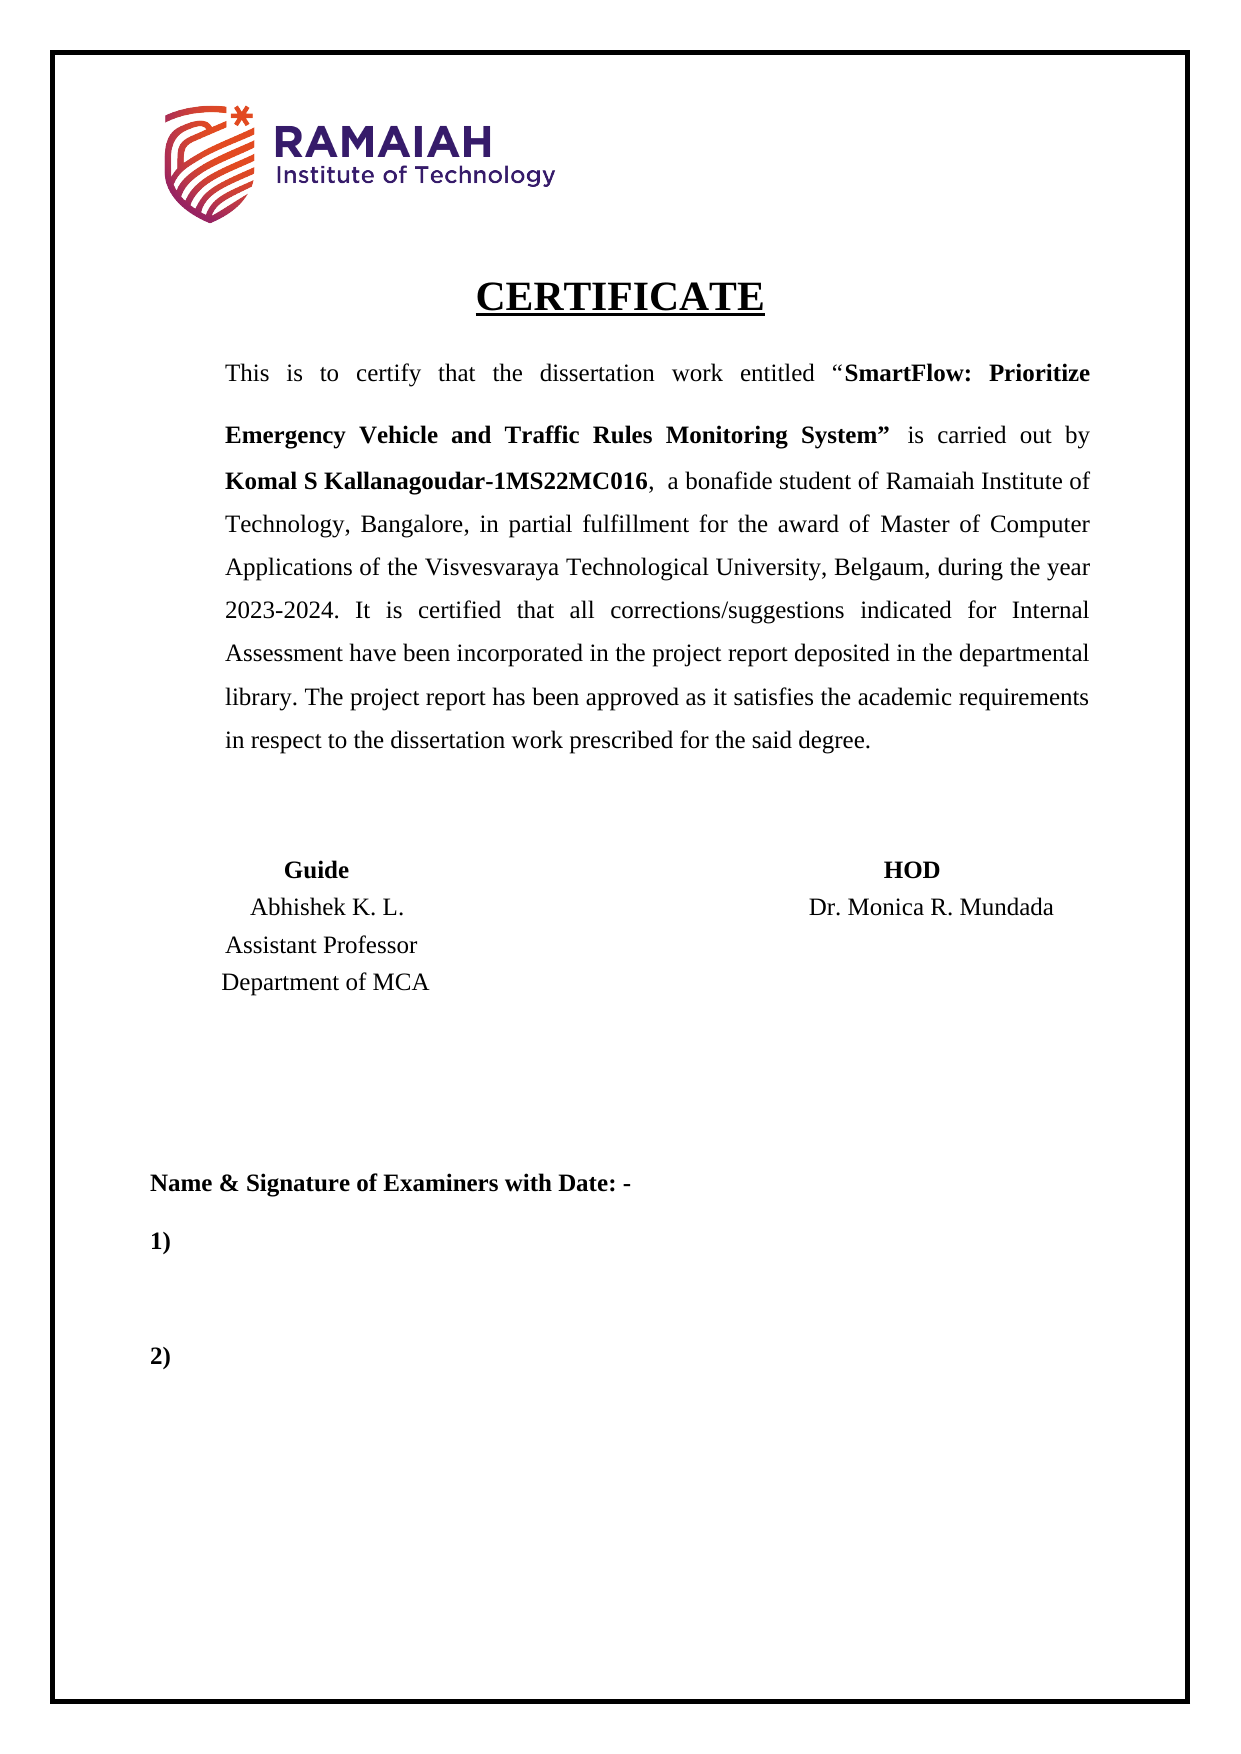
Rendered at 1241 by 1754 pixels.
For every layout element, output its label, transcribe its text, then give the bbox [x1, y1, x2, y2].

text Department of MCA [150, 958, 1090, 996]
text Name & Signature of Examiners with Date: - [150, 1168, 1090, 1197]
text This is to certify that the dissertation work entitled “SmartFlow: Prioritize Emergency Vehicle and Traffic Rules Monitoring System” is carried out by Komal S Kallanagoudar-1MS22MC016, a bonafide student of Ramaiah Institute of Technology, Bangalore, in partial fulfillment for the award of Master of Computer Applications of the Visvesvaraya Technological University, Belgaum, during the year 2023-2024. It is certified that all corrections/suggestions indicated for Internal Assessment have been incorporated in the project report deposited in the departmental library. The project report has been approved as it satisfies the academic requirements in respect to the dissertation work prescribed for the said degree. [225, 358, 1090, 753]
text Assistant Professor [150, 921, 1090, 958]
text CERTIFICATE [150, 272, 1090, 320]
text 1) [150, 1226, 1090, 1255]
picture [150, 103, 566, 224]
text Guide HOD [150, 846, 1090, 883]
text 2) [150, 1341, 1090, 1370]
text Abhishek K. L. Dr. Monica R. Mundada [150, 883, 1090, 921]
